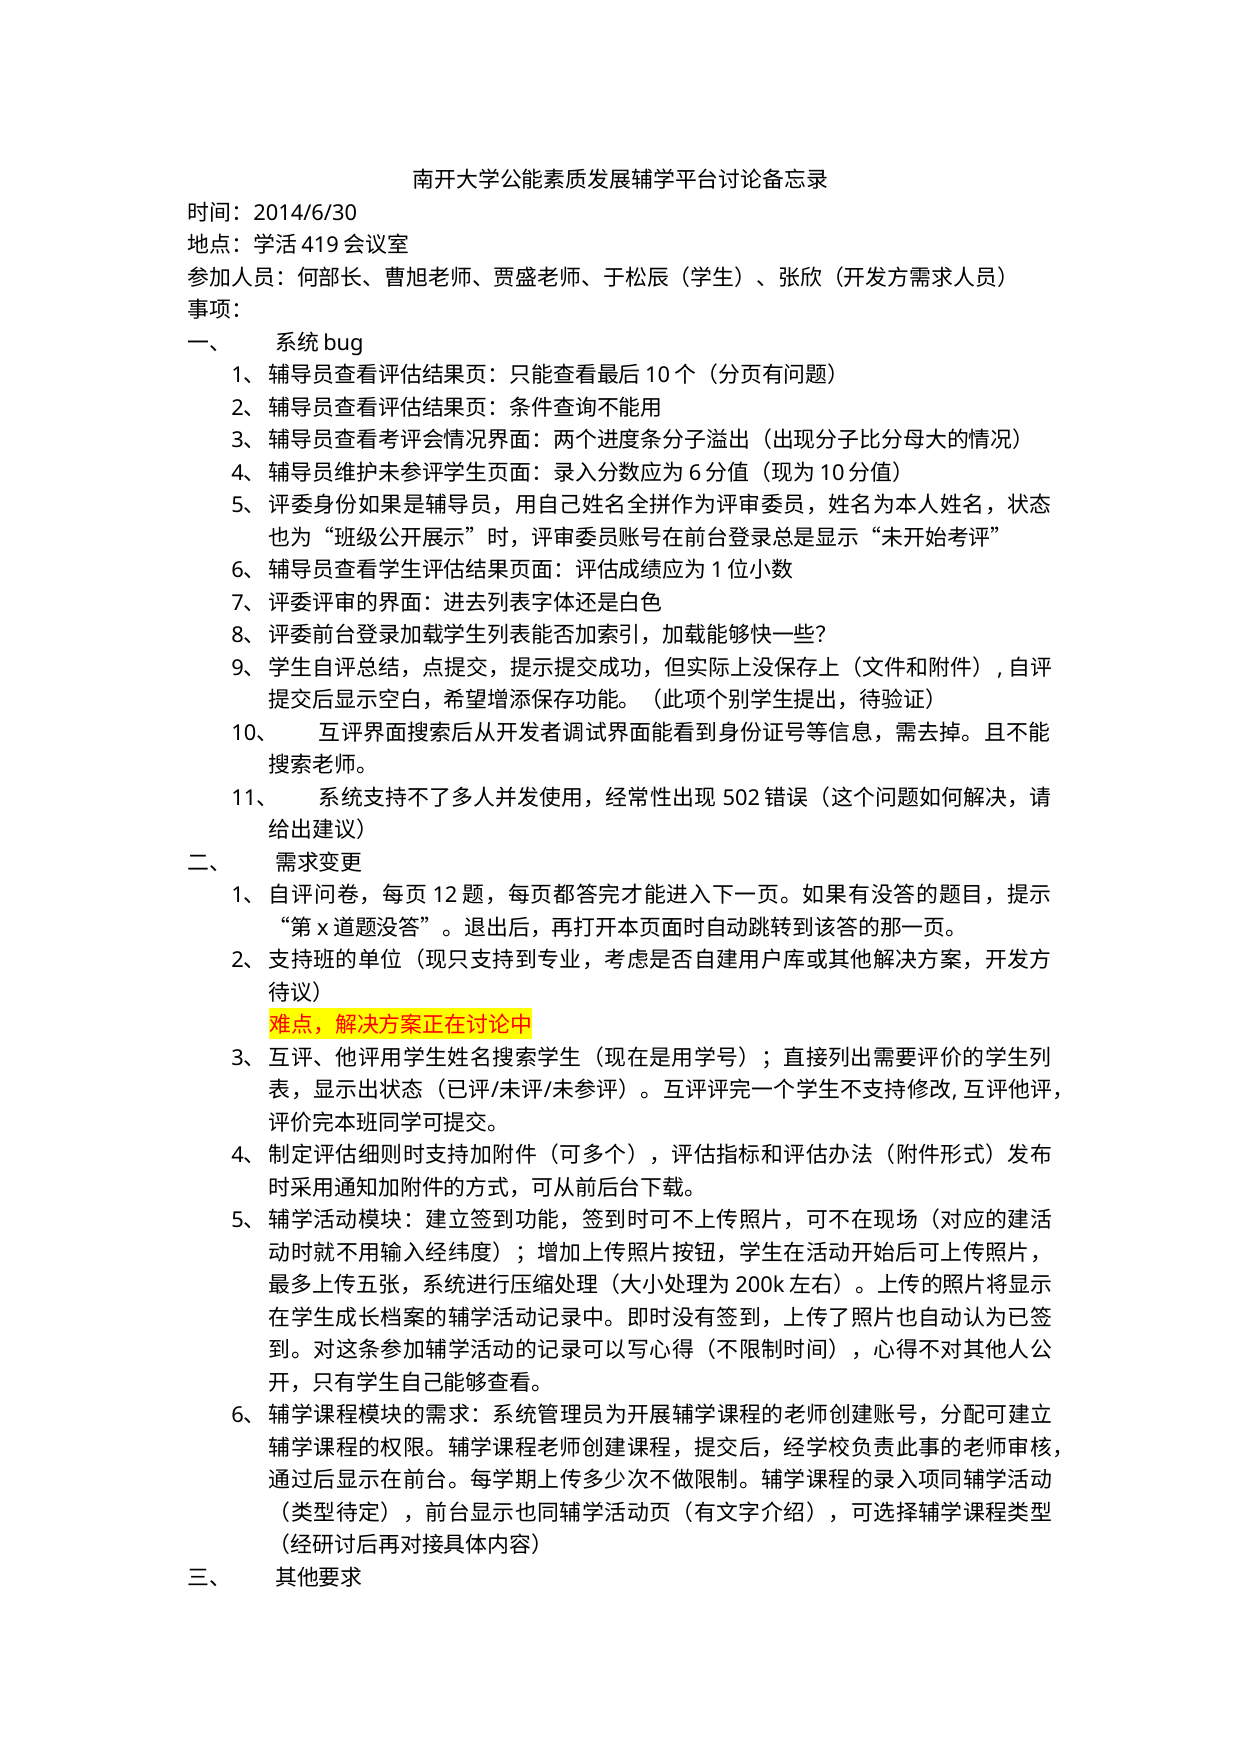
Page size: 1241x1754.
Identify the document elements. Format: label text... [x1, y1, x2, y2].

list 评委身份如果是辅导员，用自己姓名全拼作为评审委员，姓名为本人姓名，状态也为“班级公开展示”时，评审委员账号在前台登录总是显示“未开始考评” [231, 487, 1053, 552]
list 互评界面搜索后从开发者调试界面能看到身份证号等信息，需去掉。且不能搜索老师。 [231, 714, 1053, 779]
list 辅导员查看评估结果页：条件查询不能用 [231, 389, 1053, 422]
list 系统bug [187, 324, 1053, 357]
list 互评、他评用学生姓名搜索学生（现在是用学号）；直接列出需要评价的学生列表，显示出状态（已评/未评/未参评）。互评评完一个学生不支持修改, 互评他评，评价完本班同学可提交。 [231, 1039, 1053, 1137]
list 系统支持不了多人并发使用，经常性出现502错误（这个问题如何解决，请给出建议） [231, 779, 1053, 844]
list 辅导员维护未参评学生页面：录入分数应为6分值（现为10分值） [231, 454, 1053, 487]
list 辅导员查看学生评估结果页面：评估成绩应为1位小数 [231, 552, 1053, 584]
text 事项： [187, 292, 1053, 324]
text 时间：2014/6/30 [187, 194, 1053, 227]
list 学生自评总结，点提交，提示提交成功，但实际上没保存上（文件和附件）, 自评提交后显示空白，希望增添保存功能。（此项个别学生提出，待验证） [231, 649, 1053, 714]
list 辅学课程模块的需求：系统管理员为开展辅学课程的老师创建账号，分配可建立辅学课程的权限。辅学课程老师创建课程，提交后，经学校负责此事的老师审核，通过后显示在前台。每学期上传多少次不做限制。辅学课程的录入项同辅学活动（类型待定），前台显示也同辅学活动页（有文字介绍），可选择辅学课程类型（经研讨后再对接具体内容） [231, 1397, 1053, 1559]
list 其他要求 [187, 1559, 1053, 1592]
list 自评问卷，每页12题，每页都答完才能进入下一页。如果有没答的题目，提示“第x道题没答”。退出后，再打开本页面时自动跳转到该答的那一页。 [231, 877, 1053, 942]
list 辅导员查看评估结果页：只能查看最后10个（分页有问题） [231, 357, 1053, 389]
text 参加人员：何部长、曹旭老师、贾盛老师、于松辰（学生）、张欣（开发方需求人员） [187, 259, 1053, 292]
list 难点，解决方案正在讨论中 [269, 1007, 1053, 1039]
list 评委评审的界面：进去列表字体还是白色 [231, 584, 1053, 617]
list 制定评估细则时支持加附件（可多个），评估指标和评估办法（附件形式）发布时采用通知加附件的方式，可从前后台下载。 [231, 1137, 1053, 1202]
text 南开大学公能素质发展辅学平台讨论备忘录 [187, 162, 1053, 194]
list 辅学活动模块：建立签到功能，签到时可不上传照片，可不在现场（对应的建活动时就不用输入经纬度）；增加上传照片按钮，学生在活动开始后可上传照片，最多上传五张，系统进行压缩处理（大小处理为200k左右）。上传的照片将显示在学生成长档案的辅学活动记录中。即时没有签到，上传了照片也自动认为已签到。对这条参加辅学活动的记录可以写心得（不限制时间），心得不对其他人公开，只有学生自己能够查看。 [231, 1202, 1053, 1397]
list 需求变更 [187, 844, 1053, 877]
list 辅导员查看考评会情况界面：两个进度条分子溢出（出现分子比分母大的情况） [231, 422, 1053, 454]
text 地点：学活419会议室 [187, 227, 1053, 259]
list 支持班的单位（现只支持到专业，考虑是否自建用户库或其他解决方案，开发方待议） [231, 942, 1053, 1007]
list 评委前台登录加载学生列表能否加索引，加载能够快一些？ [231, 617, 1053, 649]
